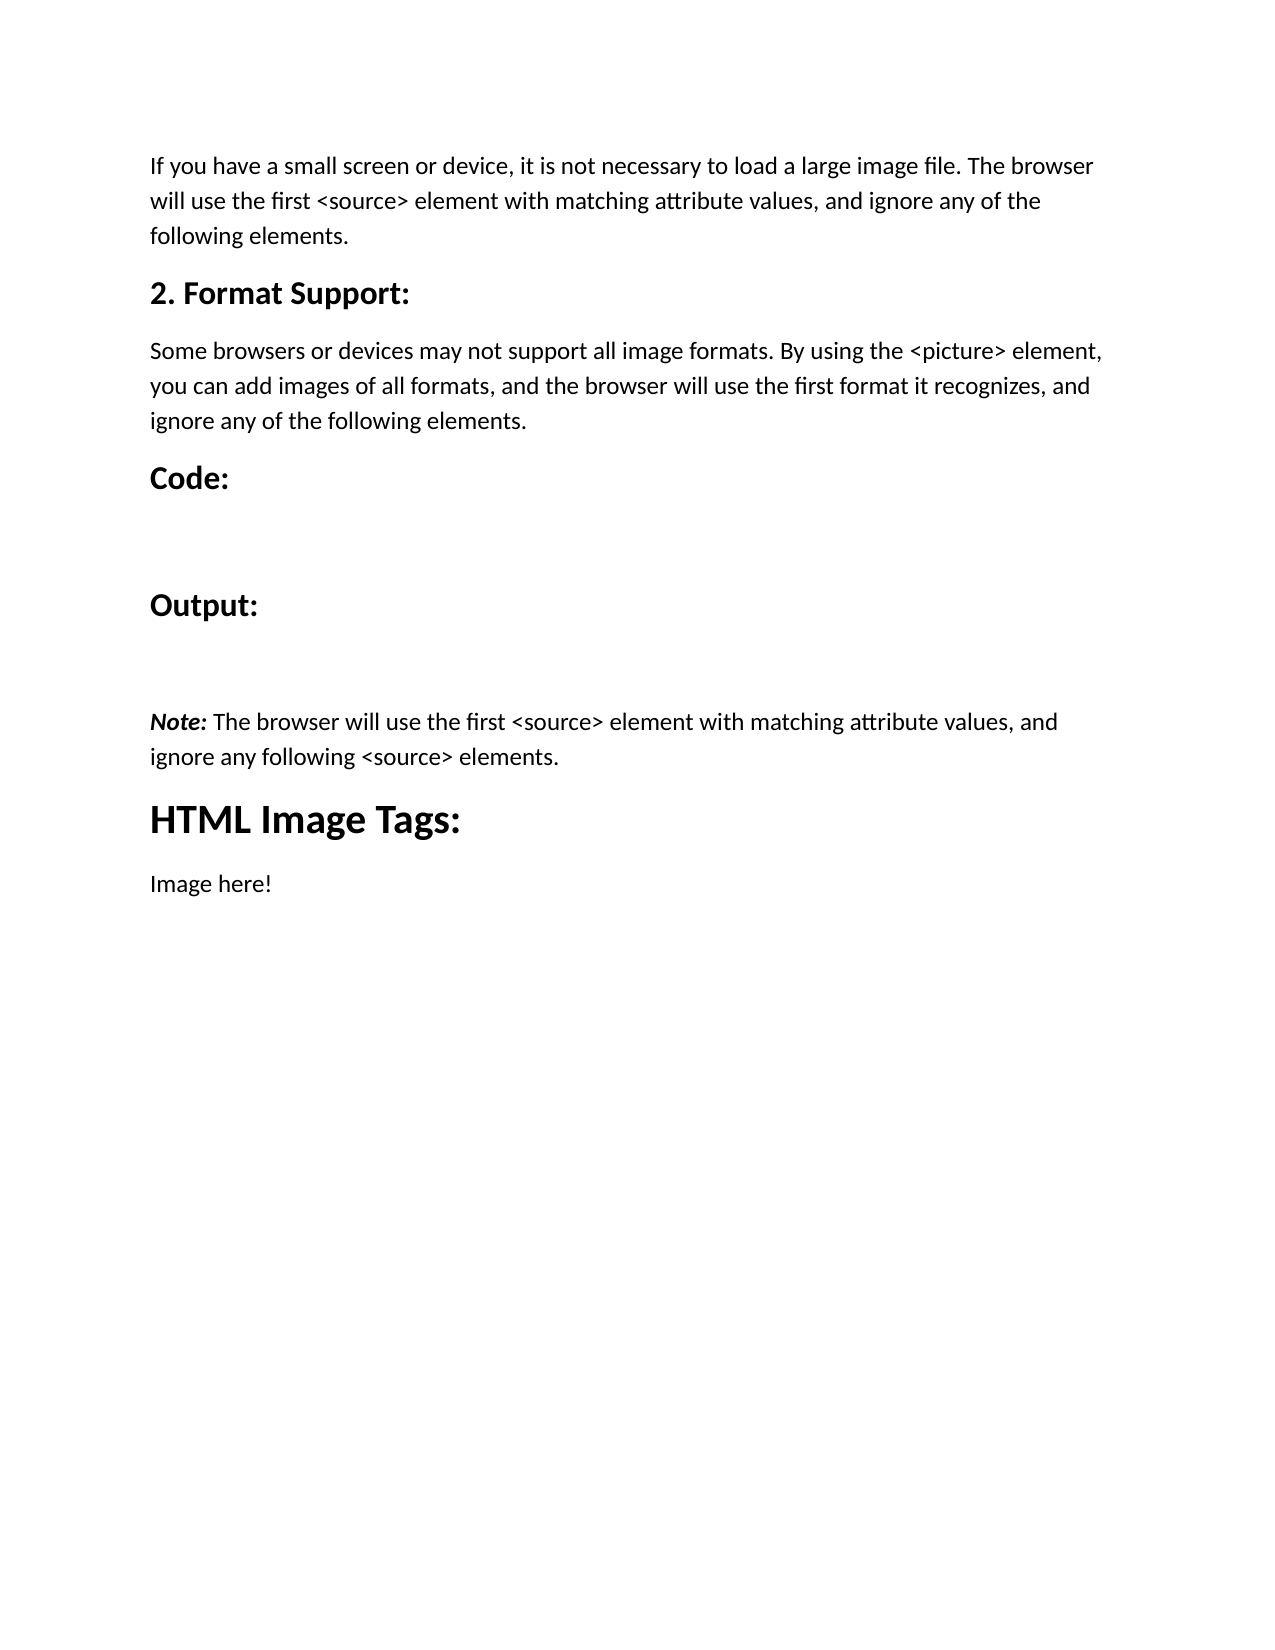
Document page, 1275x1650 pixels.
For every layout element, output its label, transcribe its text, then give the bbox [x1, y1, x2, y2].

text Output: [150, 584, 1125, 624]
text 2. Format Support: [150, 272, 1125, 312]
text Image here! [150, 868, 1125, 899]
text HTML Image Tags: [150, 793, 1125, 844]
text Note: The browser will use the first <source> element with matching attribute values, and ignore any following <source> elements. [150, 706, 1125, 772]
text Some browsers or devices may not support all image formats. By using the <picture> element, you can add images of all formats, and the browser will use the first format it recognizes, and ignore any of the following elements. [150, 335, 1125, 436]
text Code: [150, 457, 1125, 497]
text If you have a small screen or device, it is not necessary to load a large image file. The browser will use the first <source> element with matching attribute values, and ignore any of the following elements. [150, 150, 1125, 251]
